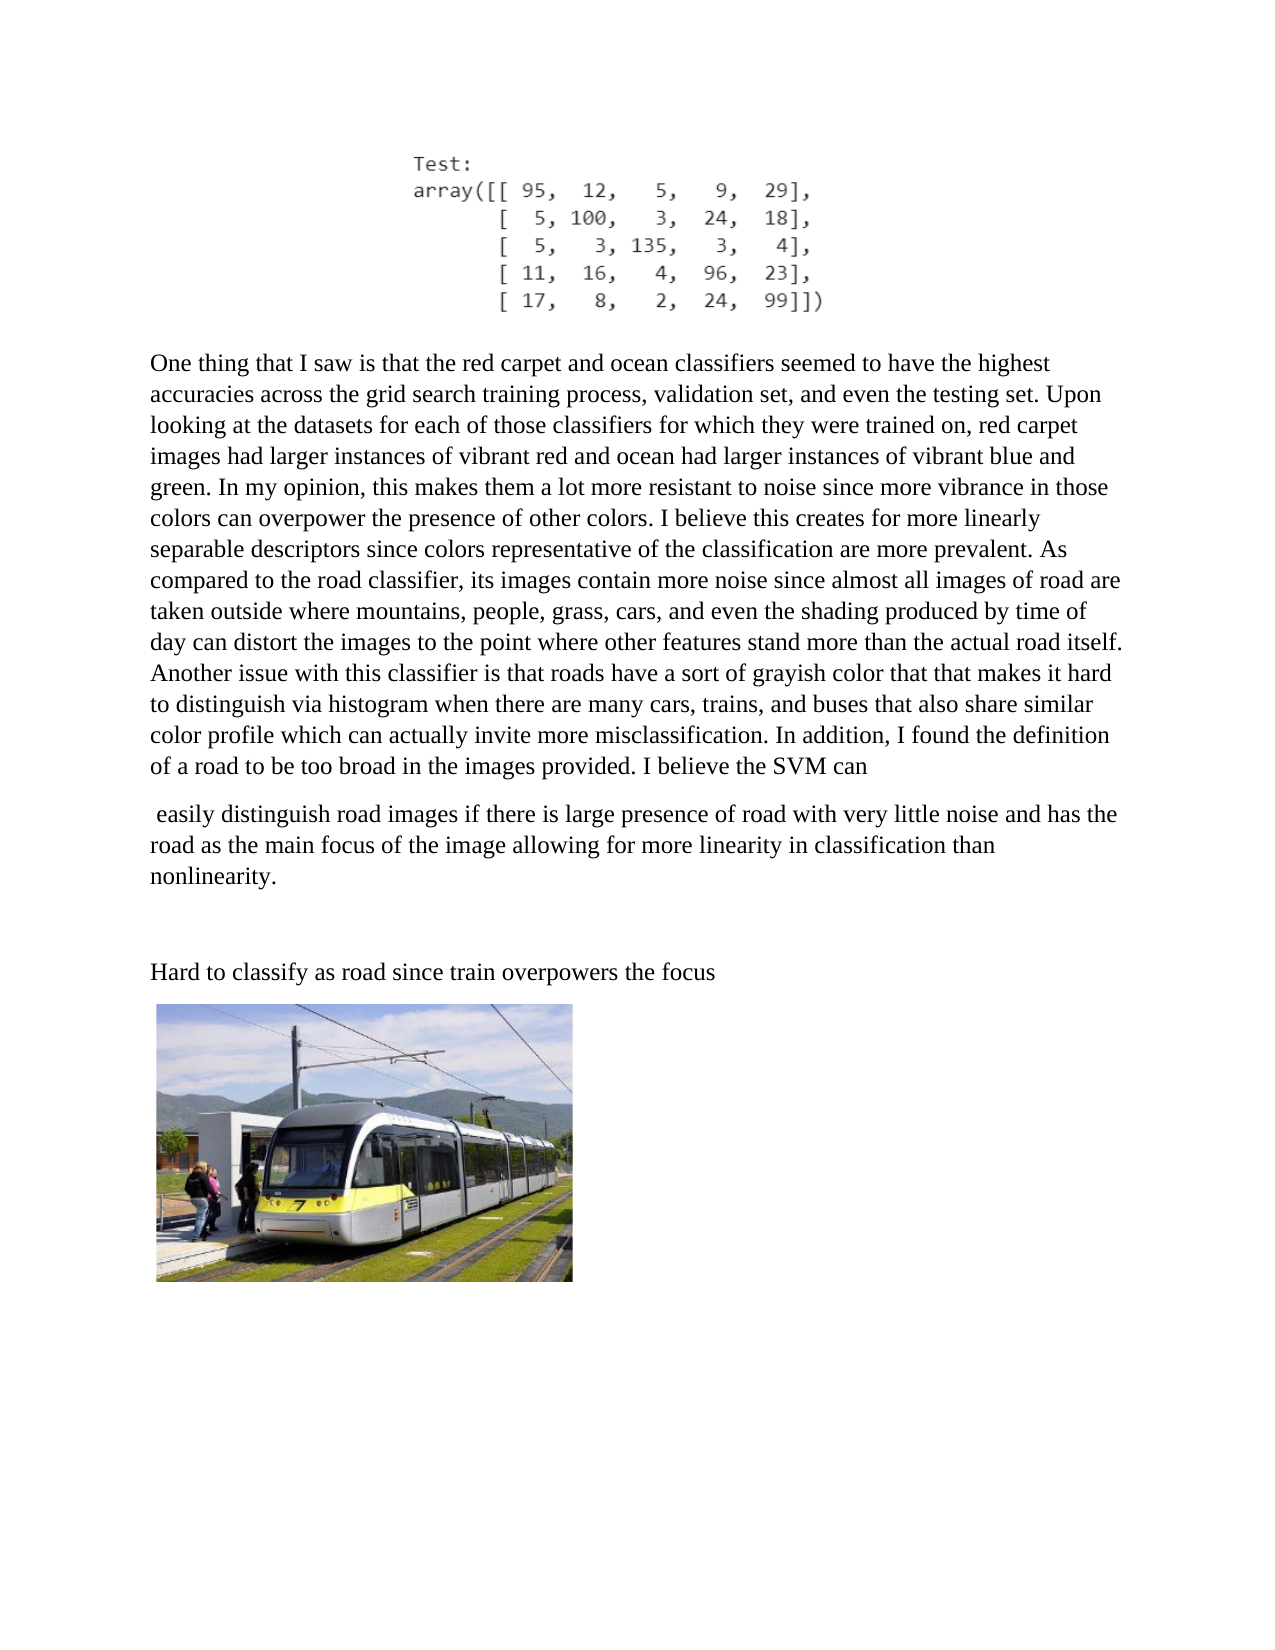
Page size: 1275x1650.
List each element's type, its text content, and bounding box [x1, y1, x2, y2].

picture [156, 1004, 573, 1282]
text Hard to classify as road since train overpowers the focus [150, 957, 1125, 985]
text easily distinguish road images if there is large presence of road with very little noise and has the road as the main focus of the image allowing for more linearity in classification than nonlinearity. [150, 799, 1125, 890]
picture [407, 150, 868, 329]
text One thing that I saw is that the red carpet and ocean classifiers seemed to have the highest accuracies across the grid search training process, validation set, and even the testing set. Upon looking at the datasets for each of those classifiers for which they were trained on, red carpet images had larger instances of vibrant red and ocean had larger instances of vibrant blue and green. In my opinion, this makes them a lot more resistant to noise since more vibrance in those colors can overpower the presence of other colors. I believe this creates for more linearly separable descriptors since colors representative of the classification are more prevalent. As compared to the road classifier, its images contain more noise since almost all images of road are taken outside where mountains, people, grass, cars, and even the shading produced by time of day can distort the images to the point where other features stand more than the actual road itself. Another issue with this classifier is that roads have a sort of grayish color that that makes it hard to distinguish via histogram when there are many cars, trains, and buses that also share similar color profile which can actually invite more misclassification. In addition, I found the definition of a road to be too broad in the images provided. I believe the SVM can [150, 348, 1125, 780]
